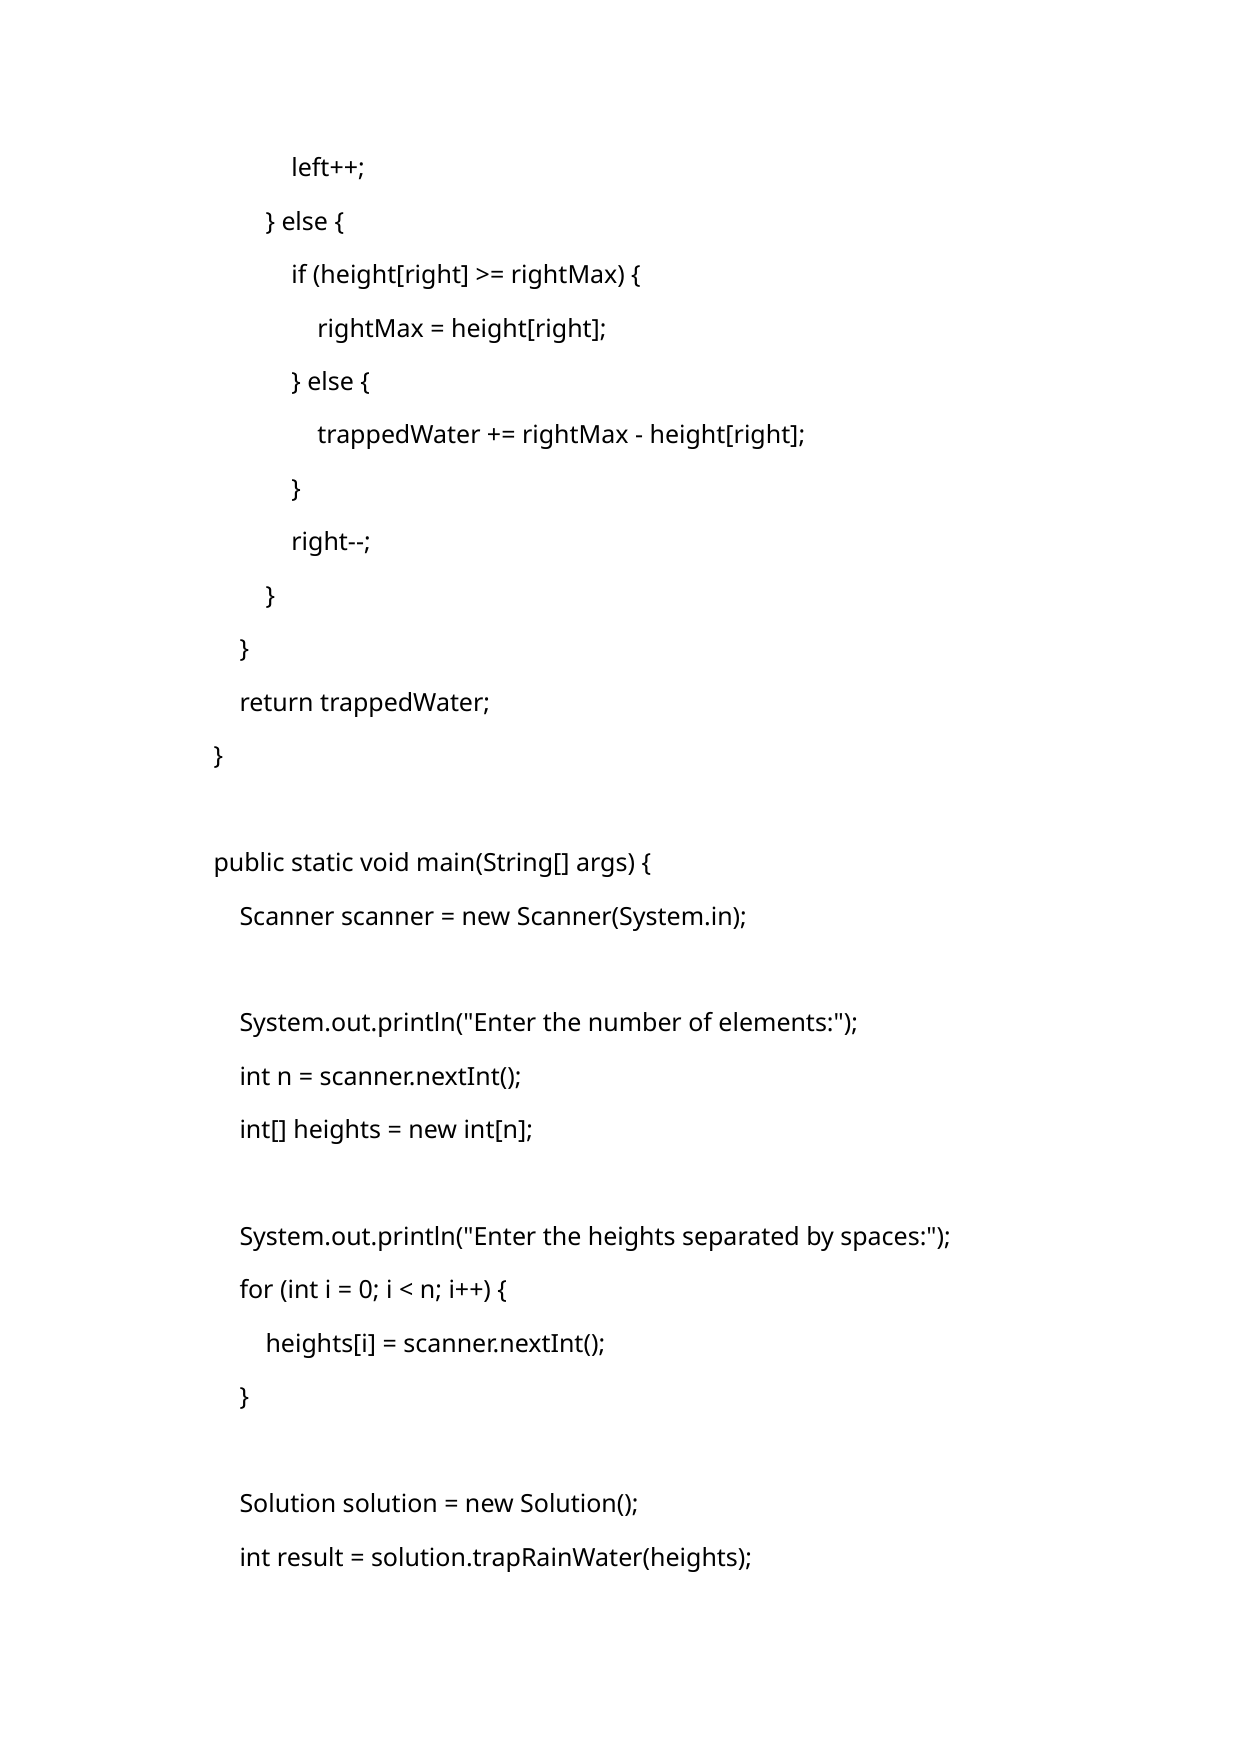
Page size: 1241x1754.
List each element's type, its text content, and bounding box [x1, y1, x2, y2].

text System.out.println("Enter the heights separated by spaces:"); [187, 1219, 1090, 1253]
text for (int i = 0; i < n; i++) { [187, 1272, 1090, 1306]
text } else { [187, 364, 1090, 398]
text } else { [187, 203, 1090, 237]
text } [187, 1379, 1090, 1413]
text if (height[right] >= rightMax) { [187, 257, 1090, 291]
text } [187, 631, 1090, 665]
text int result = solution.trapRainWater(heights); [187, 1539, 1090, 1573]
text public static void main(String[] args) { [187, 845, 1090, 879]
text rightMax = height[right]; [187, 310, 1090, 344]
text Solution solution = new Solution(); [187, 1486, 1090, 1520]
text left++; [187, 150, 1090, 184]
text heights[i] = scanner.nextInt(); [187, 1326, 1090, 1360]
text System.out.println("Enter the number of elements:"); [187, 1005, 1090, 1039]
text } [187, 471, 1090, 505]
text return trappedWater; [187, 684, 1090, 718]
text trappedWater += rightMax - height[right]; [187, 417, 1090, 451]
text right--; [187, 524, 1090, 558]
text int n = scanner.nextInt(); [187, 1058, 1090, 1092]
text } [187, 577, 1090, 612]
text int[] heights = new int[n]; [187, 1112, 1090, 1146]
text } [187, 738, 1090, 772]
text Scanner scanner = new Scanner(System.in); [187, 898, 1090, 932]
